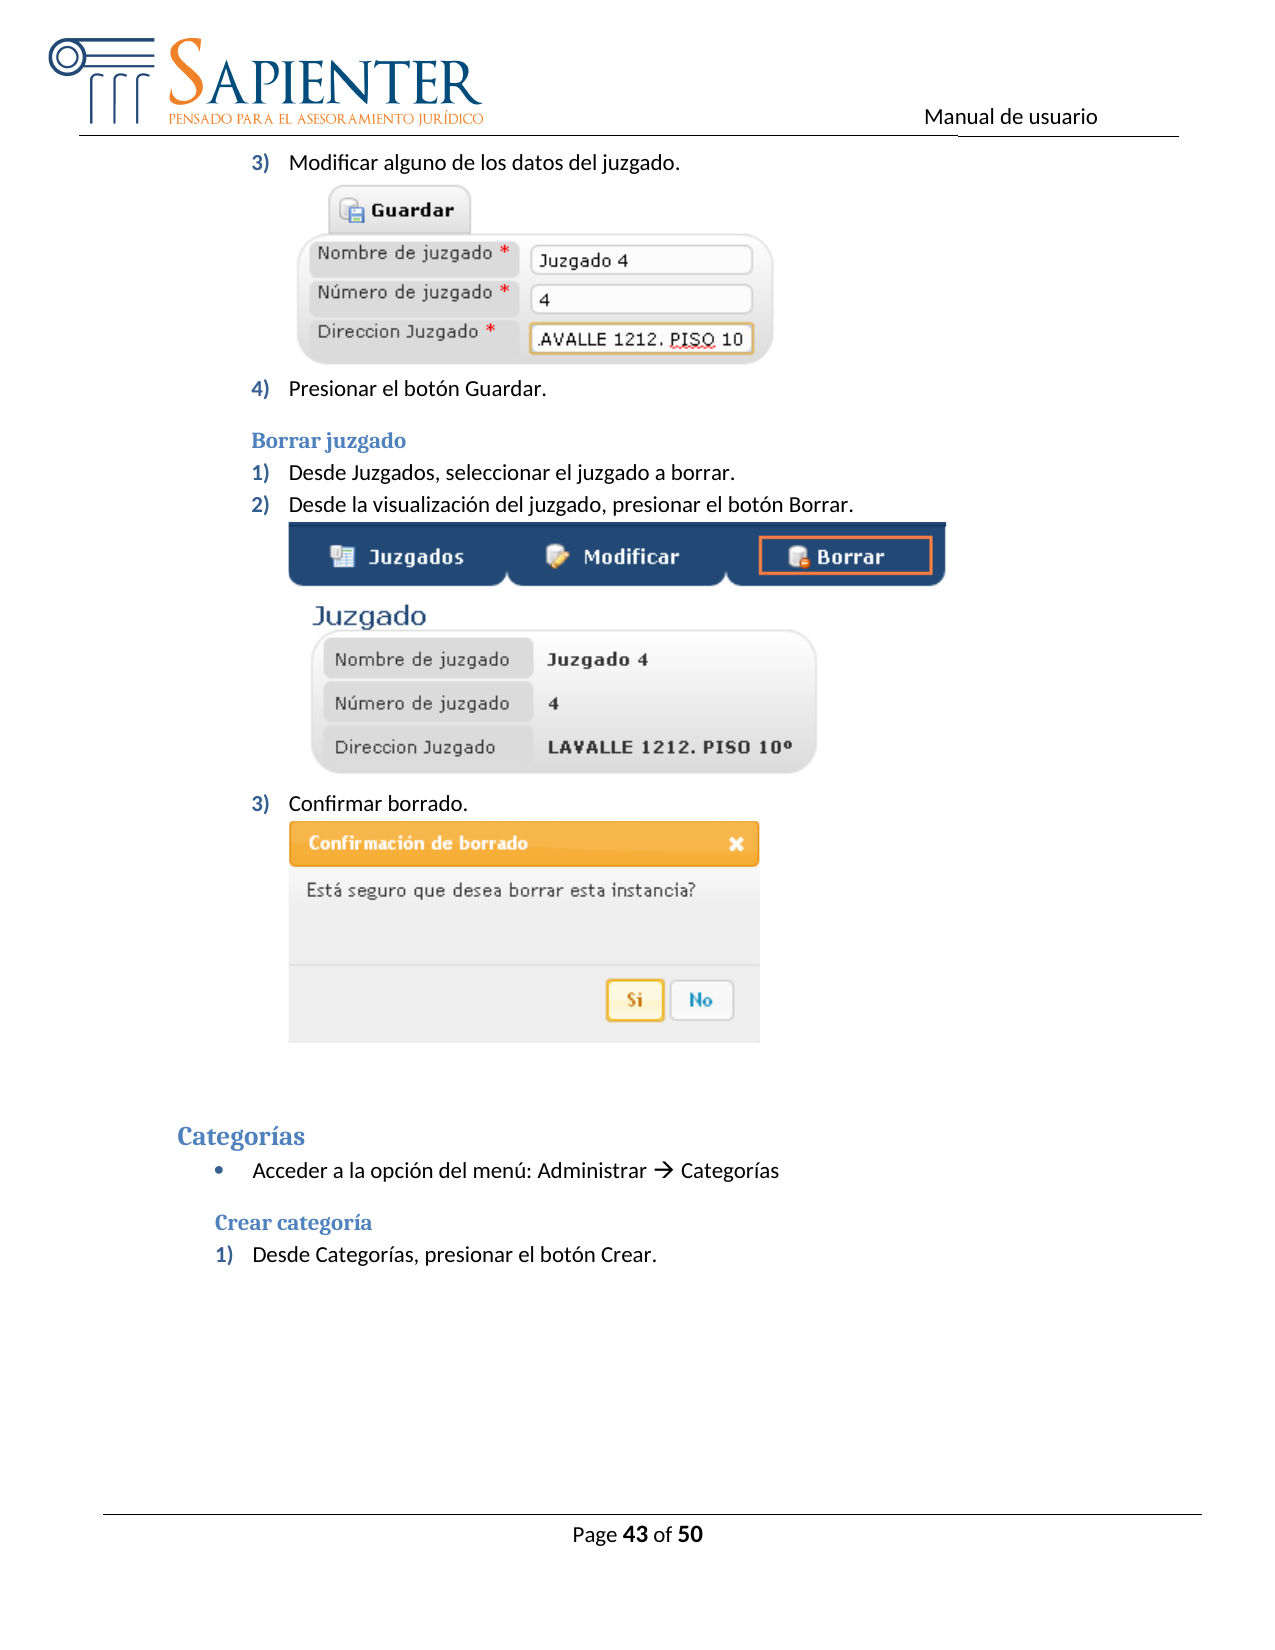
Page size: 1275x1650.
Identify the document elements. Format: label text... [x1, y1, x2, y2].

list Desde Juzgados, seleccionar el juzgado a borrar. [251, 458, 1098, 486]
list Confirmar borrado. [251, 789, 1098, 817]
picture [288, 821, 761, 1043]
picture [288, 522, 947, 785]
picture [43, 35, 488, 127]
picture [288, 179, 783, 371]
subtitle Categorías [177, 1121, 1098, 1152]
list Modificar alguno de los datos del juzgado. [251, 148, 1098, 176]
list Desde la visualización del juzgado, presionar el botón Borrar. [251, 490, 1098, 518]
list Acceder a la opción del menú: Administrar Categorías [215, 1157, 1098, 1185]
list Presionar el botón Guardar. [251, 374, 1098, 403]
subtitle Borrar juzgado [177, 428, 1098, 454]
subtitle Crear categoría [177, 1210, 1098, 1236]
list Desde Categorías, presionar el botón Crear. [215, 1240, 1098, 1268]
